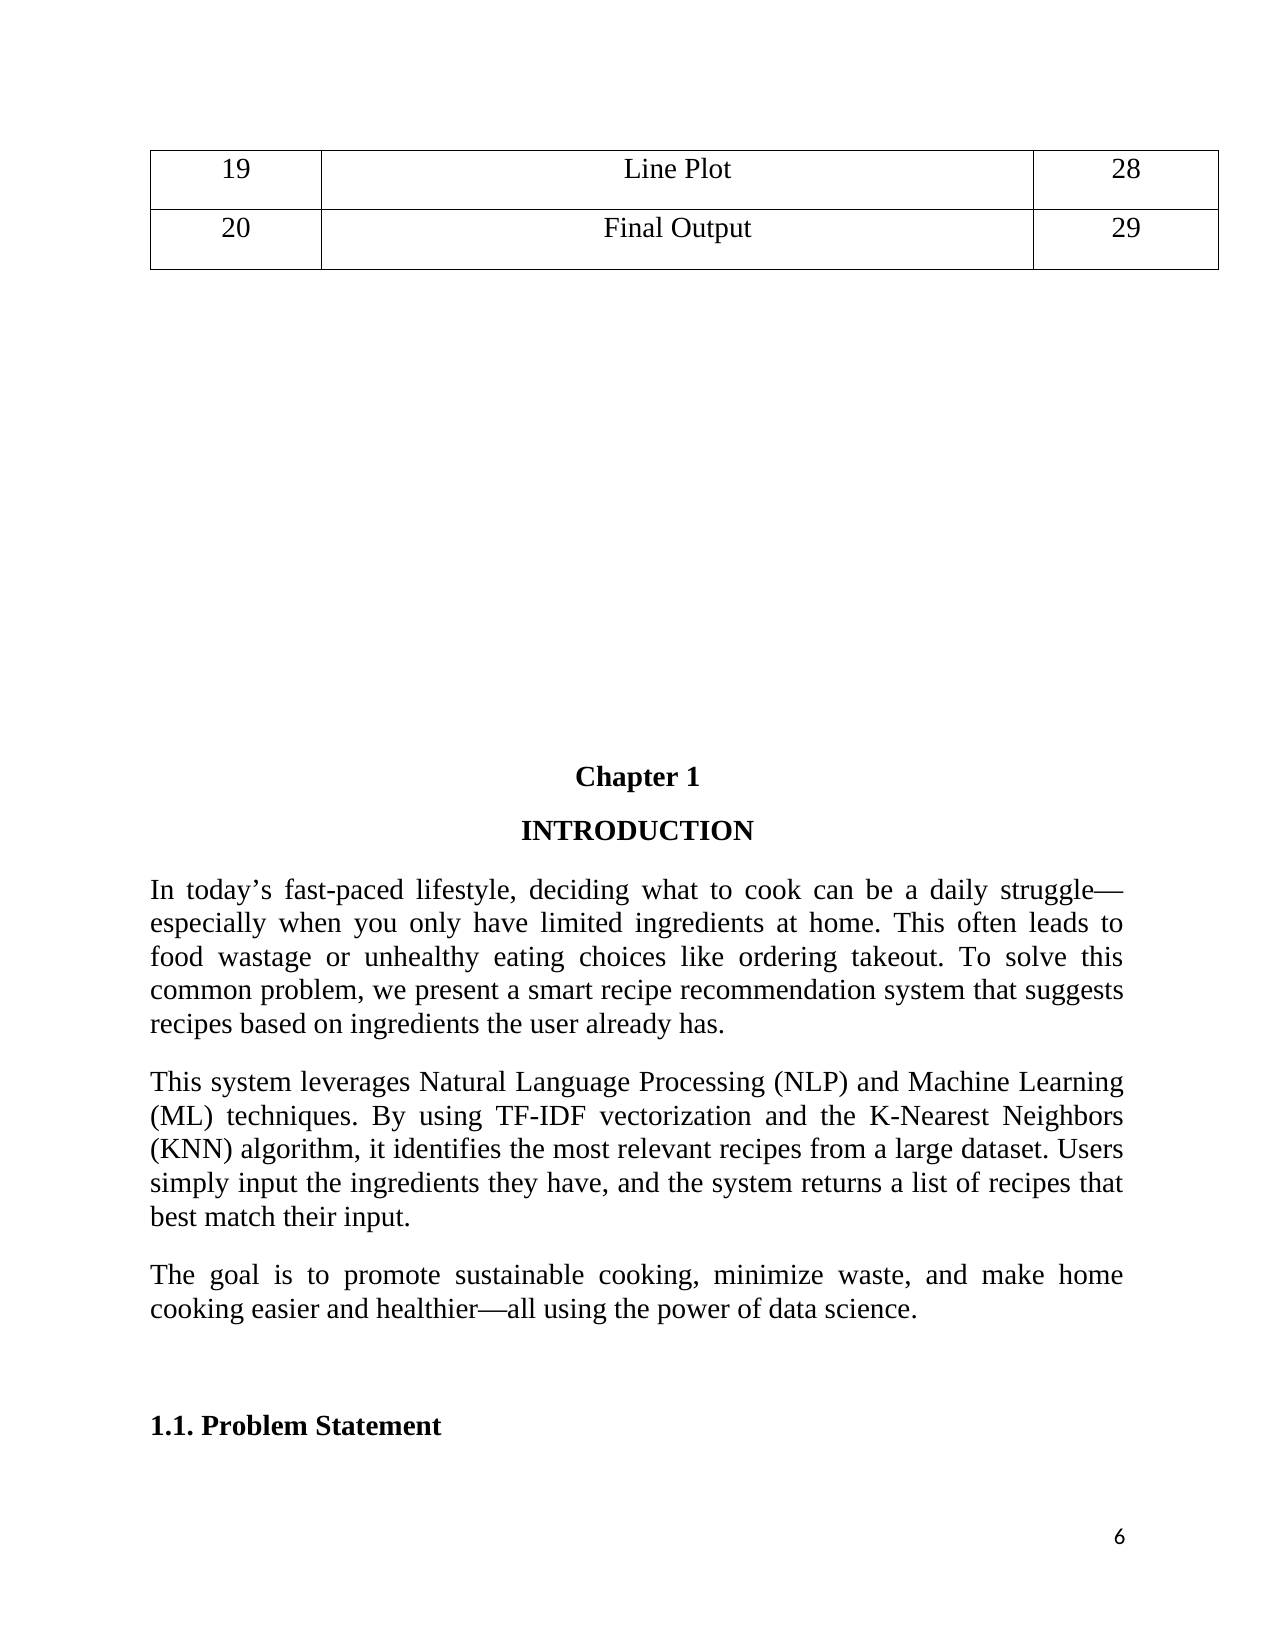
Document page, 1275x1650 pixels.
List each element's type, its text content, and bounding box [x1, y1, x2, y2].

table_cell 20 [151, 210, 321, 268]
text The goal is to promote sustainable cooking, minimize waste, and make home cooking easier and healthier—all using the power of data science. [150, 1257, 1125, 1324]
text In today’s fast-paced lifestyle, deciding what to cook can be a daily struggle—especially when you only have limited ingredients at home. This often leads to food wastage or unhealthy eating choices like ordering takeout. To solve this common problem, we present a smart recipe recommendation system that suggests recipes based on ingredients the user already has. [150, 872, 1125, 1039]
table_cell Final Output [322, 210, 1033, 268]
table_cell 29 [1034, 210, 1218, 268]
table_cell 28 [1034, 151, 1218, 209]
text INTRODUCTION [150, 813, 1125, 847]
text 1.1. Problem Statement [150, 1408, 1125, 1441]
text This system leverages Natural Language Processing (NLP) and Machine Learning (ML) techniques. By using TF-IDF vectorization and the K-Nearest Neighbors (KNN) algorithm, it identifies the most relevant recipes from a large dataset. Users simply input the ingredients they have, and the system returns a list of recipes that best match their input. [150, 1064, 1125, 1232]
table_cell Line Plot [322, 151, 1033, 209]
text Chapter 1 [150, 759, 1125, 792]
table_cell 19 [151, 151, 321, 209]
